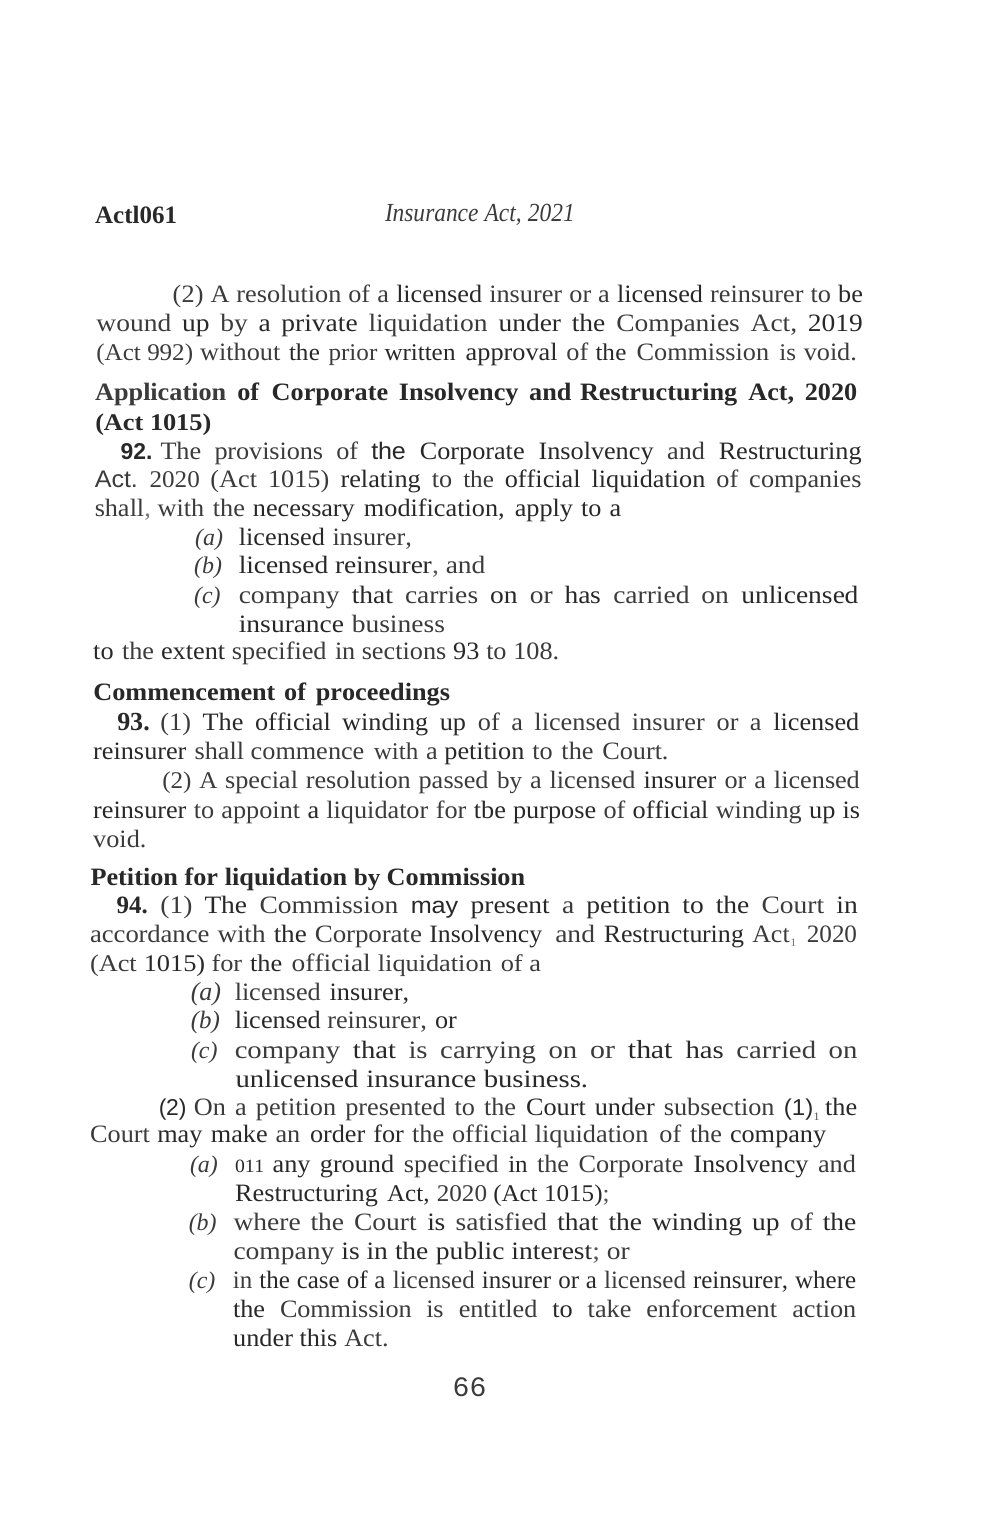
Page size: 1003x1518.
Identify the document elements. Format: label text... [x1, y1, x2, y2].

text Actl061 Insurance Act, 2021 [95, 197, 896, 228]
text 66 [450, 1373, 488, 1405]
text Petition for liquidation by Commission [90, 862, 896, 891]
list The provisions of the Corporate Insolvency and Restructuring Act. 2020 (Act 1015) relating to the official liquidation of companies shall, with the necessary modification, apply to a [94, 436, 862, 522]
text (2) A resolution of a licensed insurer or a licensed reinsurer to be wound up by a private liquidation under the Companies Act, 2019 (Act 992) without the prior written approval of the Commission is void. [96, 279, 863, 366]
list company that carries on or has carried on unlicensed insurance business [194, 580, 859, 638]
list licensed insurer, [195, 522, 896, 551]
list in the case of a licensed insurer or a licensed reinsurer, where the Commission is entitled to take enforcement action under this Act. [189, 1265, 856, 1351]
list On a petition presented to the Court under subsection (1)1 the Court may make an order for the official liquidation of the company [90, 1093, 857, 1148]
list (1) The Commission may present a petition to the Court in accordance with the Corporate Insolvency and Restructuring Act1 2020 (Act 1015) for the official liquidation of a [90, 891, 858, 977]
list where the Court is satisfied that the winding up of the company is in the public interest; or [188, 1207, 857, 1264]
list company that is carrying on or that has carried on unlicensed insurance business. [191, 1034, 857, 1093]
text to the extent specified in sections 93 to 108. [93, 638, 896, 665]
text (Act 1015) [95, 407, 896, 435]
text Application of Corporate Insolvency and Restructuring Act, 2020 [95, 377, 896, 406]
text Commencement of proceedings [93, 678, 896, 706]
list licensed insurer, [191, 977, 896, 1006]
list 011 any ground specified in the Corporate Insolvency and Restructuring Act, 2020 (Act 1015); [190, 1149, 856, 1207]
list (1) The official winding up of a licensed insurer or a licensed reinsurer shall commence with a petition to the Court. [93, 706, 859, 765]
list licensed reinsurer, or [191, 1006, 896, 1034]
text (2) A special resolution passed by a licensed insurer or a licensed reinsurer to appoint a liquidator for tbe purpose of official winding up is void. [93, 765, 860, 853]
list licensed reinsurer, and [194, 551, 896, 579]
